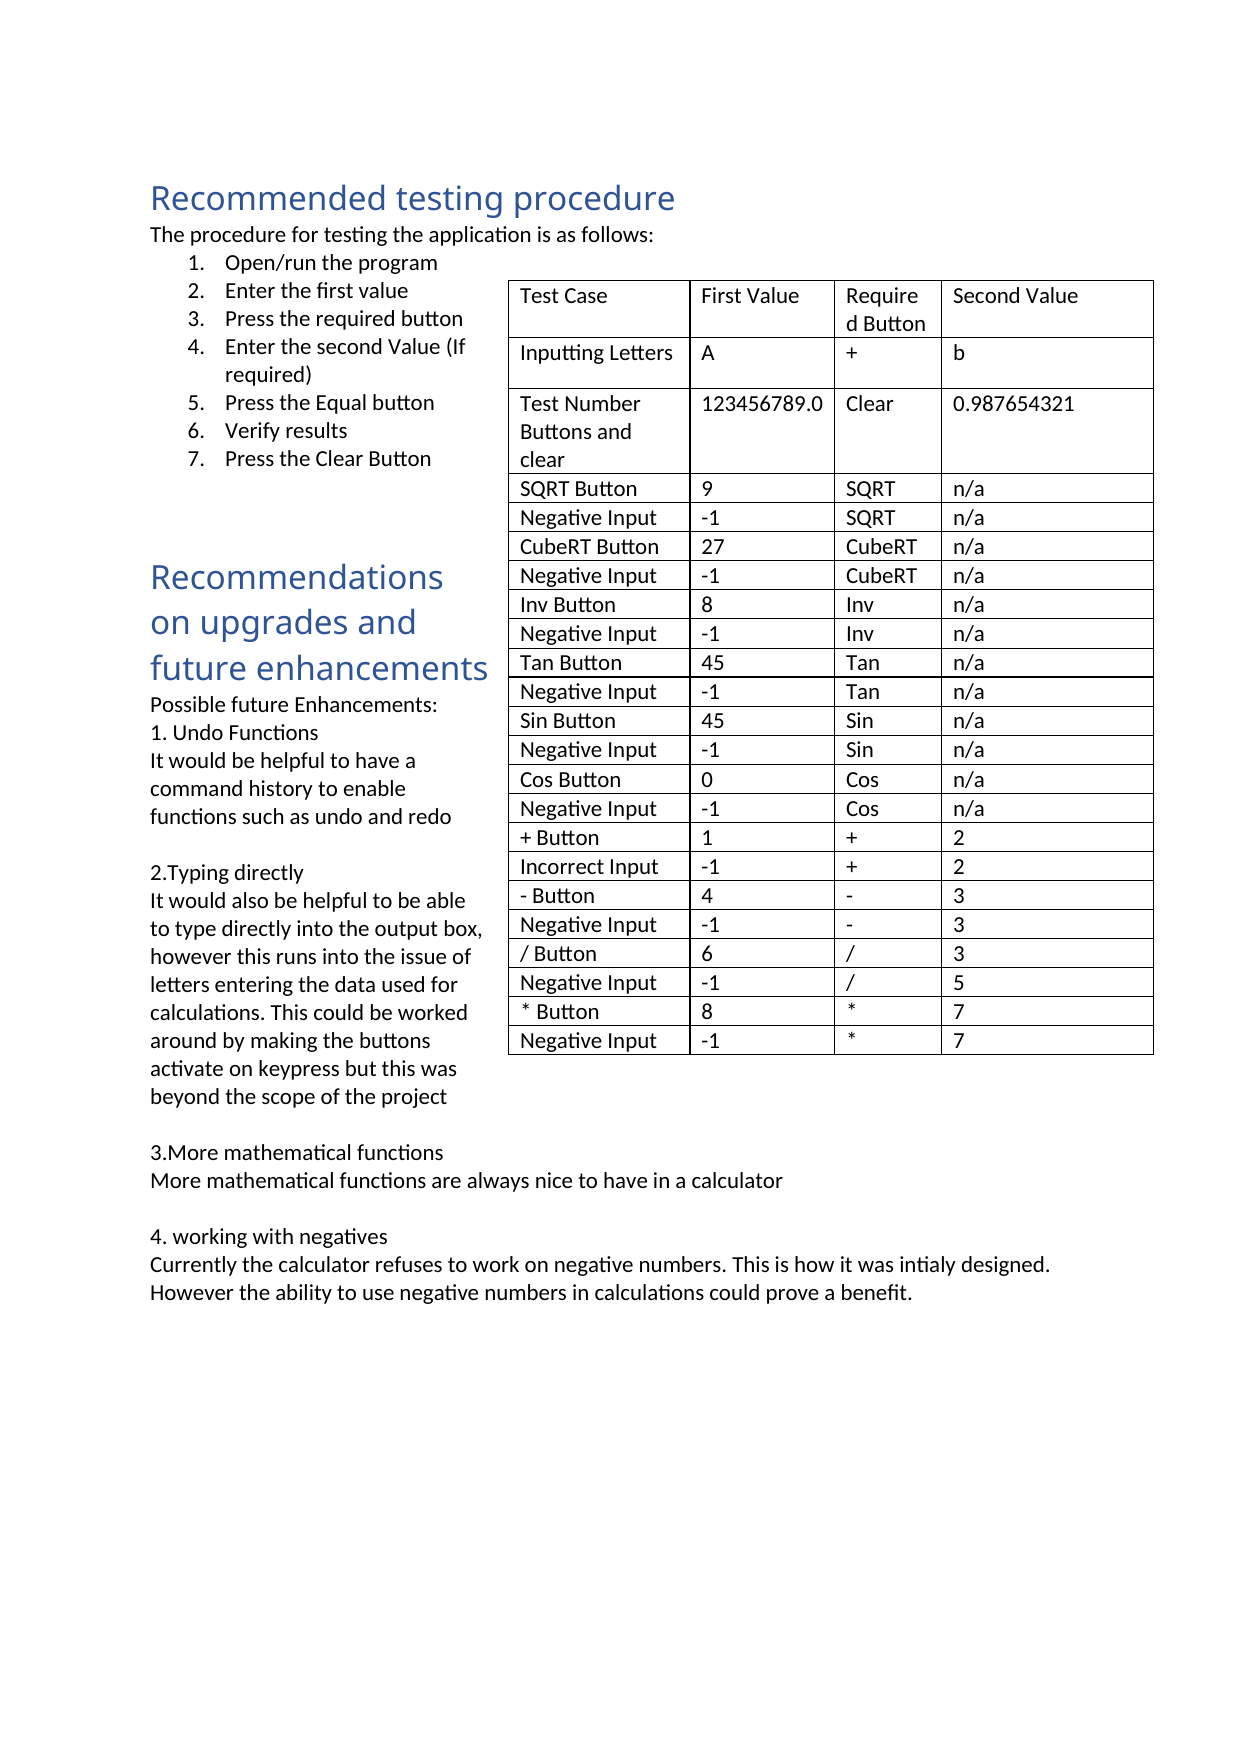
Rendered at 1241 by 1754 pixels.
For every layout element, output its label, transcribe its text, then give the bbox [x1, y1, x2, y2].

text Possible future Enhancements: [150, 690, 508, 718]
table_cell Incorrect Input [509, 852, 689, 880]
table_cell 1 [691, 823, 834, 851]
list Verify results [187, 417, 508, 444]
table_cell + [835, 852, 941, 880]
table_cell 27 [691, 532, 834, 560]
text More mathematical functions are always nice to have in a calculator [150, 1166, 1090, 1194]
table_cell Clear [835, 389, 941, 473]
table_cell n/a [942, 503, 1153, 531]
table_cell -1 [691, 736, 834, 764]
text 4. working with negatives [150, 1222, 1090, 1250]
table_cell * Button [509, 997, 689, 1025]
table_cell Tan [835, 649, 941, 676]
table_cell n/a [942, 532, 1153, 560]
table_cell 7 [942, 997, 1153, 1025]
table_cell 3 [942, 881, 1153, 909]
table_header Second Value [942, 281, 1153, 337]
table_cell 9 [691, 474, 834, 502]
table_cell n/a [942, 590, 1153, 618]
list Open/run the program [187, 248, 1090, 276]
table_cell 8 [691, 590, 834, 618]
table_cell 123456789.0 [691, 389, 834, 473]
table_cell CubeRT Button [509, 532, 689, 560]
list Enter the second Value (If required) [187, 332, 508, 388]
table_cell 5 [942, 968, 1153, 996]
table_cell CubeRT [835, 532, 941, 560]
table_cell b [942, 338, 1153, 388]
table_cell n/a [942, 707, 1153, 734]
table_cell 6 [691, 939, 834, 967]
table_header Test Case [509, 281, 689, 337]
text 1. Undo Functions [150, 718, 508, 746]
list Press the required button [187, 304, 508, 332]
table_cell Negative Input [509, 1026, 689, 1054]
table_cell -1 [691, 794, 834, 822]
table_cell n/a [942, 561, 1153, 589]
table_cell * [835, 1026, 941, 1054]
table_cell Negative Input [509, 736, 689, 764]
table_cell - [835, 881, 941, 909]
table_cell / [835, 968, 941, 996]
table_cell -1 [691, 503, 834, 531]
table_cell SQRT Button [509, 474, 689, 502]
table_header First Value [691, 281, 834, 337]
table_cell Sin [835, 736, 941, 764]
table_cell Negative Input [509, 503, 689, 531]
table_cell n/a [942, 765, 1153, 793]
table_cell Negative Input [509, 561, 689, 589]
table_cell 8 [691, 997, 834, 1025]
list Press the Clear Button [187, 444, 508, 473]
table_cell 2 [942, 823, 1153, 851]
table_cell -1 [691, 910, 834, 938]
list Press the Equal button [187, 388, 508, 417]
table_cell 3 [942, 910, 1153, 938]
table_cell Negative Input [509, 968, 689, 996]
table_cell Inv Button [509, 590, 689, 618]
table_cell A [691, 338, 834, 388]
table_cell Tan Button [509, 649, 689, 676]
table_cell + Button [509, 823, 689, 851]
table_cell n/a [942, 736, 1153, 764]
table_cell n/a [942, 678, 1153, 706]
table_cell + [835, 338, 941, 388]
table_cell / Button [509, 939, 689, 967]
table_cell SQRT [835, 503, 941, 531]
subtitle Recommendations on upgrades and future enhancements [150, 554, 508, 690]
table_cell - Button [509, 881, 689, 909]
text 3.More mathematical functions [150, 1138, 1090, 1166]
text 2.Typing directly [150, 858, 508, 886]
table_cell Tan [835, 678, 941, 706]
table_cell -1 [691, 968, 834, 996]
table_cell Negative Input [509, 910, 689, 938]
text It would also be helpful to be able to type directly into the output box, however this runs into the issue of letters entering the data used for calculations. This could be worked around by making the buttons activate on keypress but this was beyond the scope of the project [150, 886, 1090, 1110]
table_cell Sin [835, 707, 941, 734]
table_cell 4 [691, 881, 834, 909]
subtitle Recommended testing procedure [150, 175, 1090, 220]
table_cell 7 [942, 1026, 1153, 1054]
text The procedure for testing the application is as follows: [150, 220, 1090, 248]
table_cell Cos [835, 794, 941, 822]
table_cell 0.987654321 [942, 389, 1153, 473]
table_cell -1 [691, 619, 834, 647]
table_cell Inv [835, 590, 941, 618]
table_cell 0 [691, 765, 834, 793]
table_cell -1 [691, 852, 834, 880]
table_cell * [835, 997, 941, 1025]
table_cell -1 [691, 678, 834, 706]
table_cell SQRT [835, 474, 941, 502]
table_cell 45 [691, 649, 834, 676]
table_cell CubeRT [835, 561, 941, 589]
table_cell n/a [942, 474, 1153, 502]
table_cell Negative Input [509, 794, 689, 822]
table_cell + [835, 823, 941, 851]
list Enter the first value [187, 276, 1090, 304]
table_cell Inputting Letters [509, 338, 689, 388]
table_cell 3 [942, 939, 1153, 967]
text It would be helpful to have a command history to enable functions such as undo and redo [150, 746, 508, 830]
table_cell Negative Input [509, 678, 689, 706]
table_cell - [835, 910, 941, 938]
table_cell / [835, 939, 941, 967]
table_cell Inv [835, 619, 941, 647]
table_cell Negative Input [509, 619, 689, 647]
table_cell n/a [942, 619, 1153, 647]
table_cell -1 [691, 561, 834, 589]
table_cell 2 [942, 852, 1153, 880]
table_cell Sin Button [509, 707, 689, 734]
table_cell n/a [942, 794, 1153, 822]
text Currently the calculator refuses to work on negative numbers. This is how it was intialy designed. However the ability to use negative numbers in calculations could prove a benefit. [150, 1250, 1090, 1306]
table_cell -1 [691, 1026, 834, 1054]
table_cell n/a [942, 649, 1153, 676]
table_cell Cos Button [509, 765, 689, 793]
table_cell 45 [691, 707, 834, 734]
table_cell Cos [835, 765, 941, 793]
table_header Required Button [835, 281, 941, 337]
table_cell Test Number Buttons and clear [509, 389, 689, 473]
